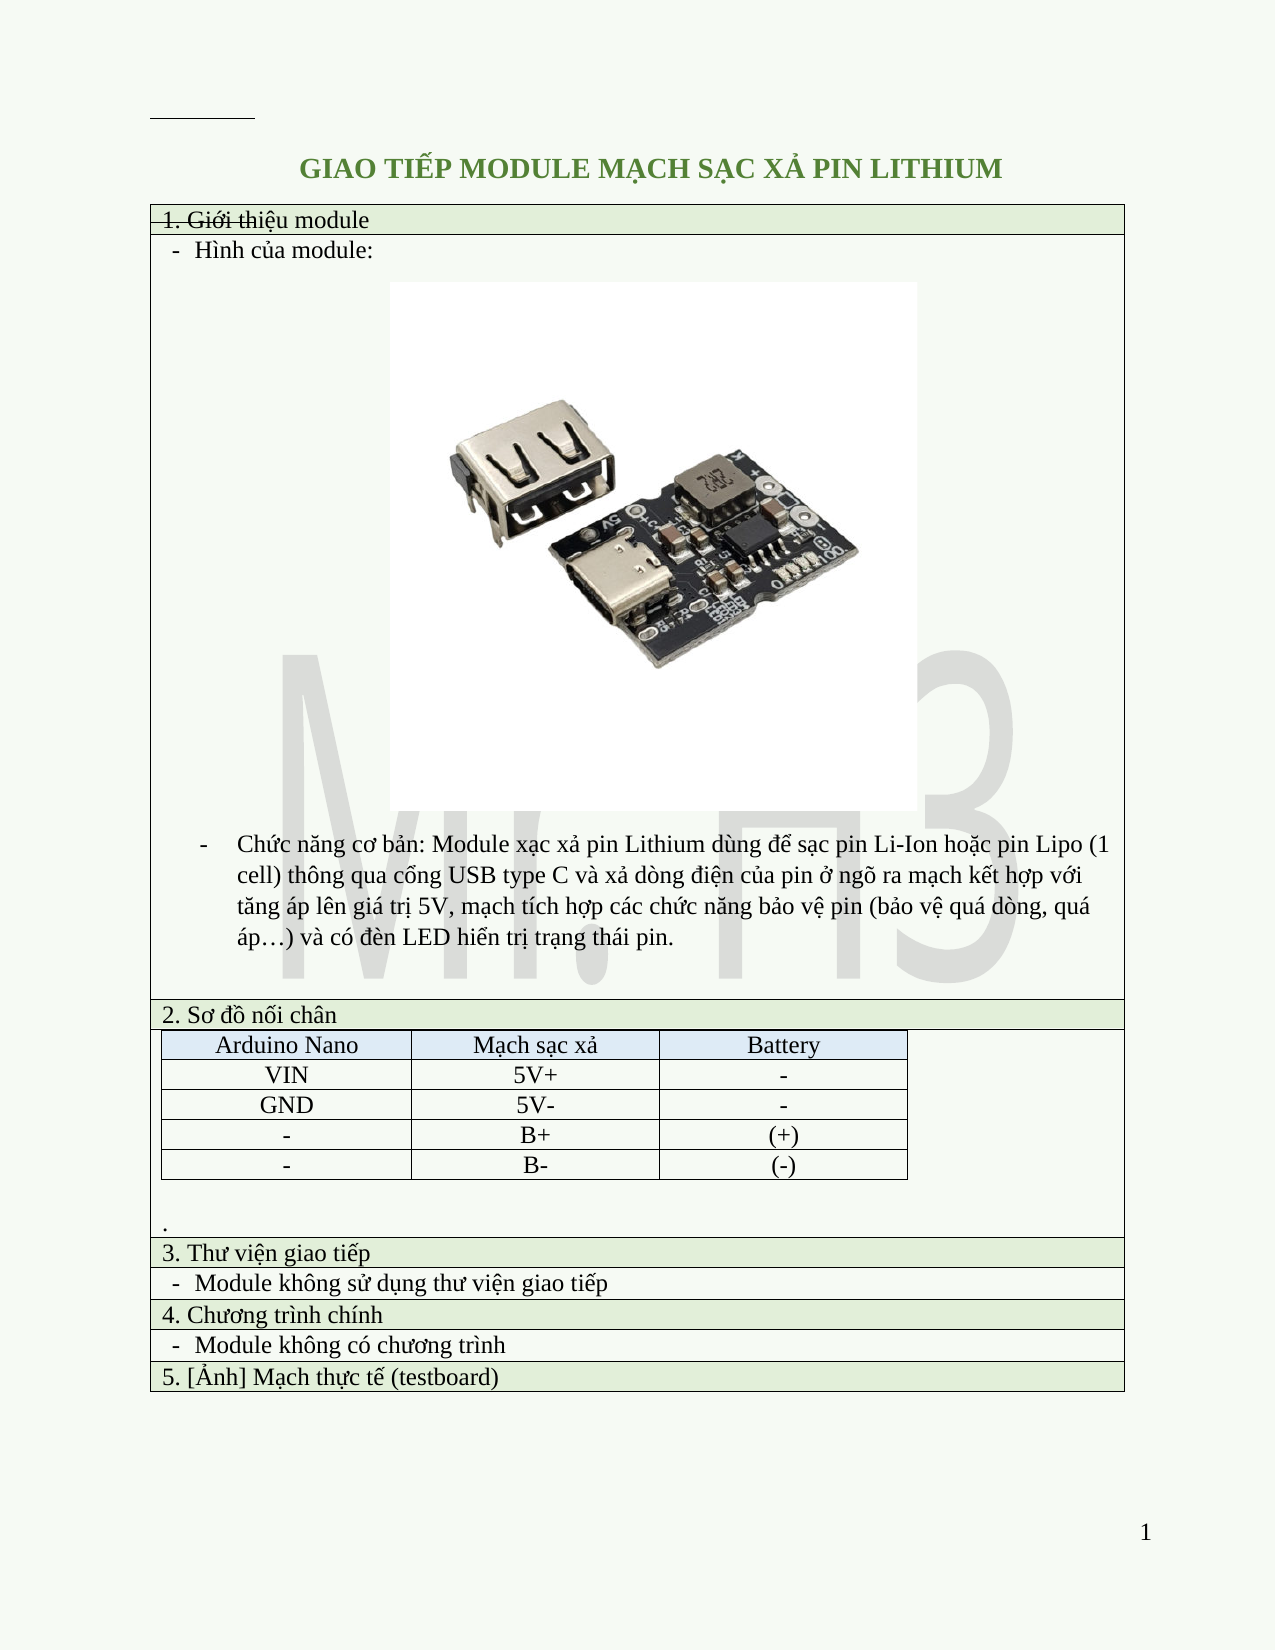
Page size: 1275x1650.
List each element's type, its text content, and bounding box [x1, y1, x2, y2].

table_cell 5. [Ảnh] Mạch thực tế (testboard) [151, 1362, 1124, 1391]
text GIAO TIẾP MODULE MẠCH SẠC XẢ PIN LITHIUM [150, 151, 1152, 185]
table_cell 2. Sơ đồ nối chân [151, 1000, 1124, 1028]
table_cell Module không sử dụng thư viện giao tiếp [151, 1268, 1124, 1299]
table_cell Hình của module: Chức năng cơ bản: Module xạc xả pin Lithium dùng để sạc pin Li-Ion hoặc pin Lipo (1 cell) thông qua cổng USB type C và xả dòng điện của pin ở ngõ ra mạch kết hợp với tăng áp lên giá trị 5V, mạch tích hợp các chức năng bảo vệ pin (bảo vệ quá dòng, quá áp…) và có đèn LED hiển trị trạng thái pin. [151, 235, 1124, 999]
table_cell 3. Thư viện giao tiếp [151, 1238, 1124, 1267]
table_header 1. Giới thiệu module [151, 205, 1124, 234]
table_cell 4. Chương trình chính [151, 1300, 1124, 1329]
picture [390, 282, 918, 811]
table_cell Module không có chương trình [151, 1330, 1124, 1361]
table_cell . [151, 1030, 1124, 1237]
